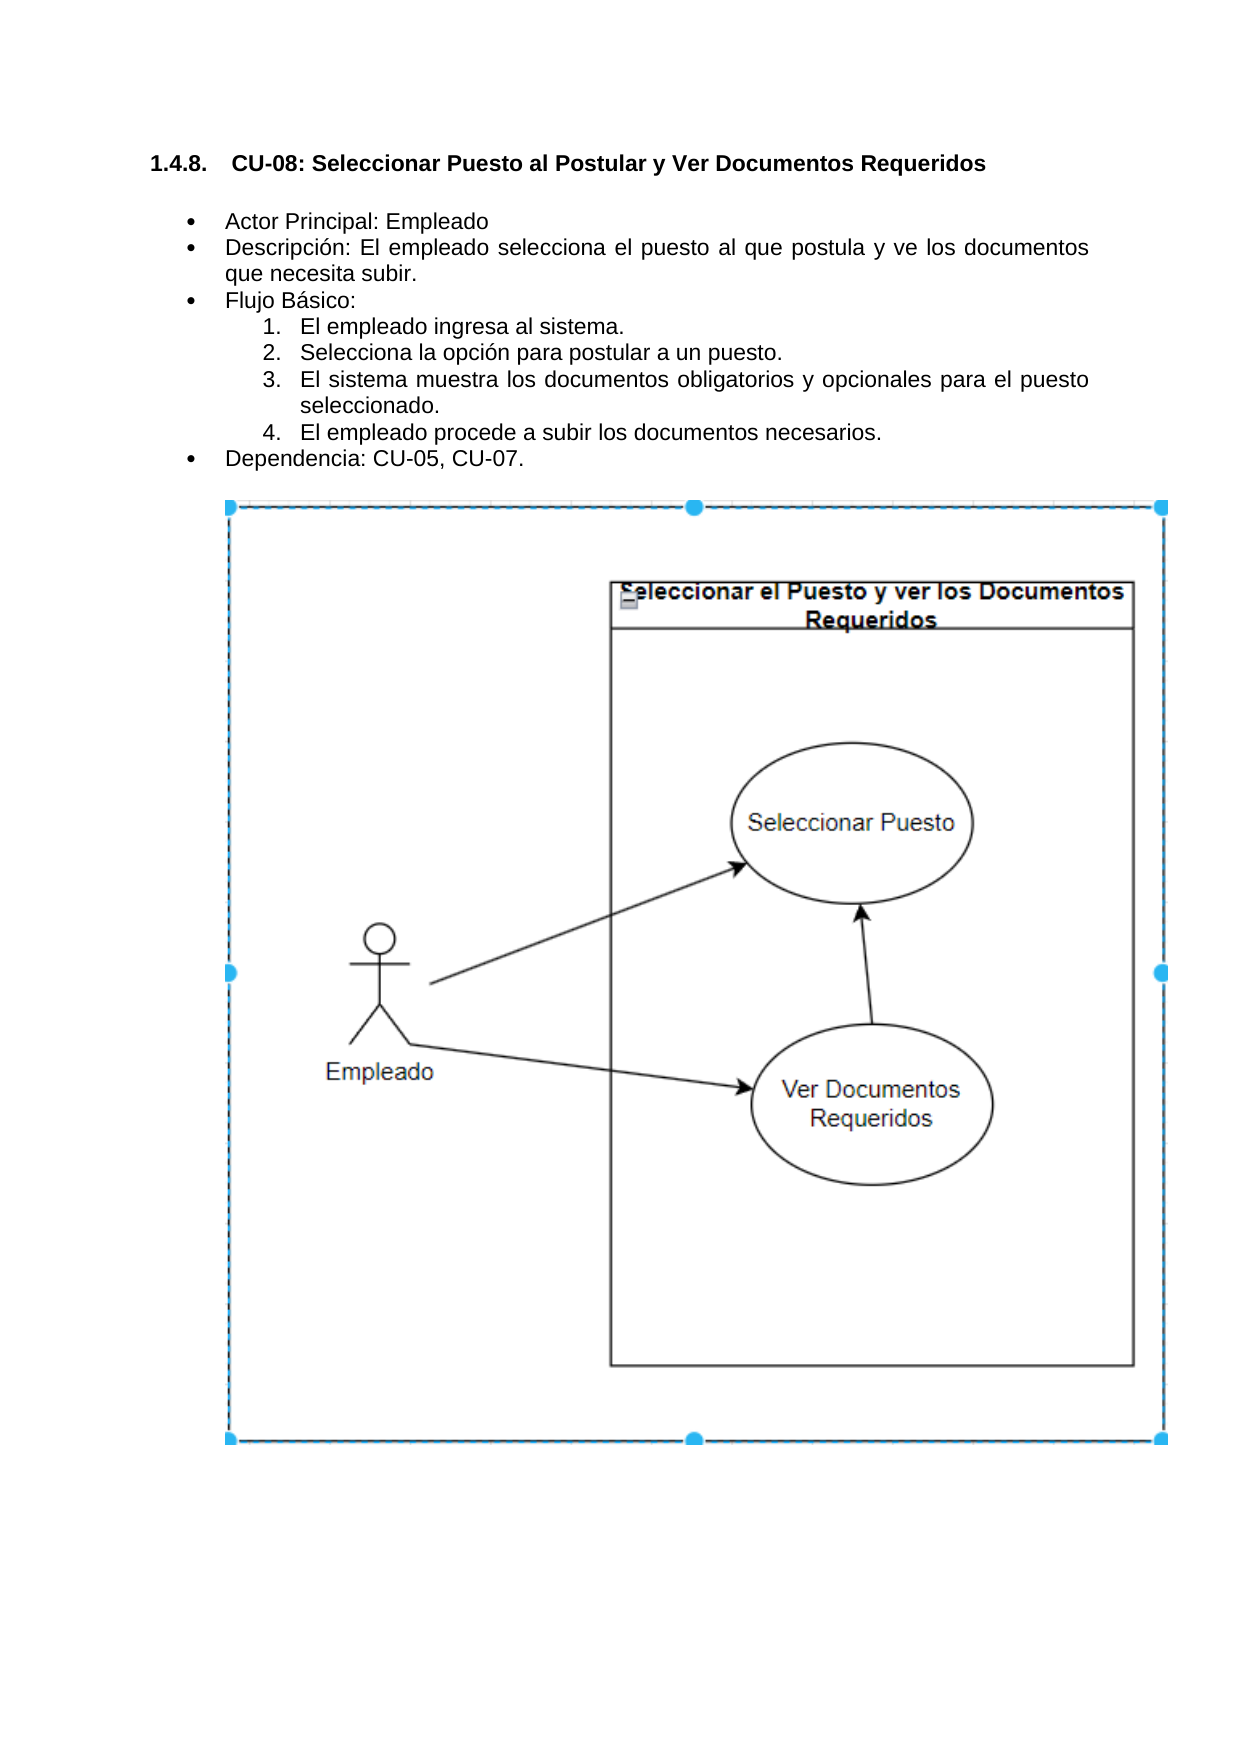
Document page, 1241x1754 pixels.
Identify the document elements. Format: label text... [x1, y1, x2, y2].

list El empleado procede a subir los documentos necesarios. [262, 418, 1090, 445]
list Descripción: El empleado selecciona el puesto al que postula y ve los documentos que necesita subir. [187, 234, 1090, 287]
list Actor Principal: Empleado [187, 208, 1090, 234]
list Flujo Básico: [187, 287, 1090, 313]
list Dependencia: CU-05, CU-07. [187, 445, 1090, 471]
list El sistema muestra los documentos obligatorios y opcionales para el puesto seleccionado. [262, 366, 1090, 418]
subtitle CU-08: Seleccionar Puesto al Postular y Ver Documentos Requeridos [150, 150, 1090, 176]
picture [225, 500, 1168, 1445]
list Selecciona la opción para postular a un puesto. [262, 339, 1090, 366]
list El empleado ingresa al sistema. [262, 313, 1090, 339]
